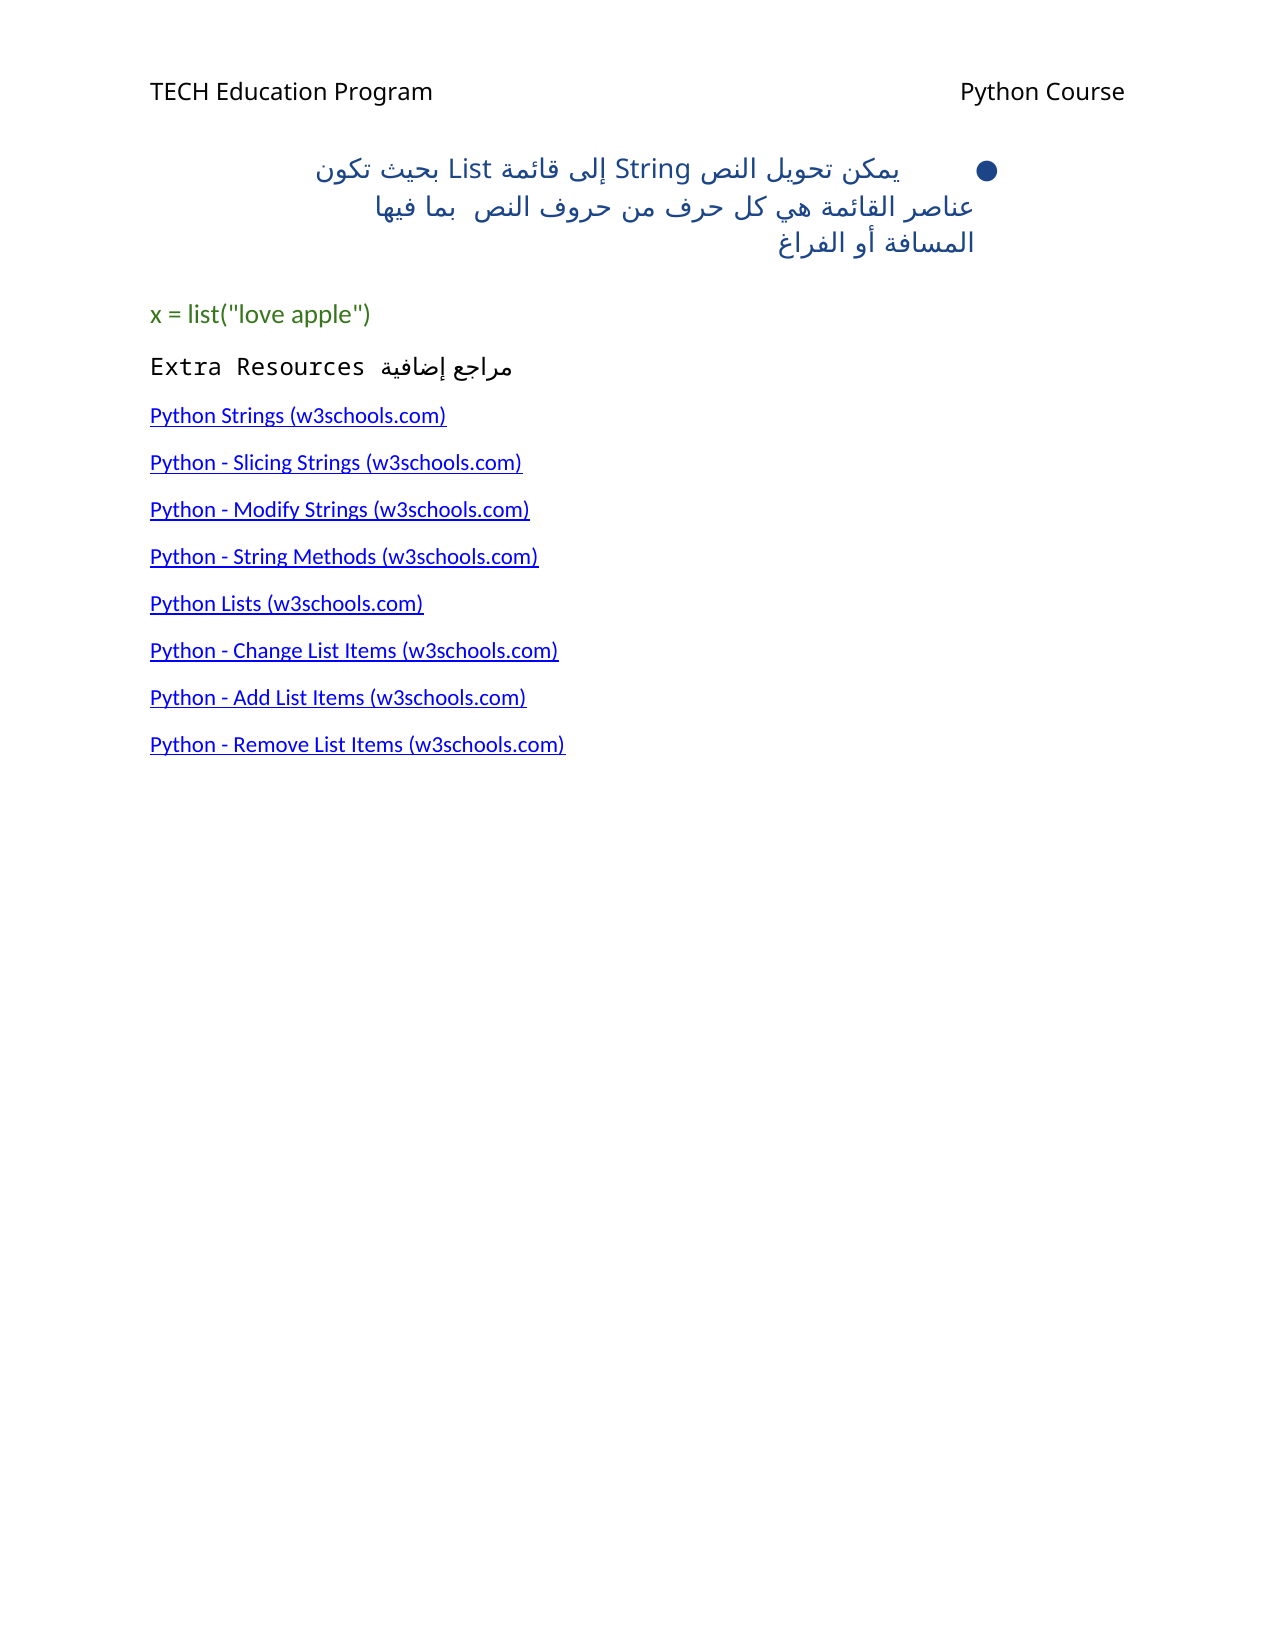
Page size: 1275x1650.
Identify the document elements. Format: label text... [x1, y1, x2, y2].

list يمكن تحويل النص String إلى قائمة List بحيث تكون عناصر القائمة هي كل حرف من حروف النص بما فيها المسافة أو الفراغ [292, 150, 975, 259]
text x = list("love apple") [150, 297, 1125, 330]
text Python Strings (w3schools.com) [150, 402, 1125, 429]
text Python Lists (w3schools.com) [150, 589, 1125, 617]
text Python - Modify Strings (w3schools.com) [150, 495, 1125, 523]
text Python - String Methods (w3schools.com) [150, 542, 1125, 570]
text Python - Slicing Strings (w3schools.com) [150, 448, 1125, 476]
text Python - Remove List Items (w3schools.com) [150, 730, 1125, 758]
text Python - Add List Items (w3schools.com) [150, 683, 1125, 711]
text Extra Resources مراجع إضافية [380, 350, 1125, 382]
text Python - Change List Items (w3schools.com) [150, 636, 1125, 664]
